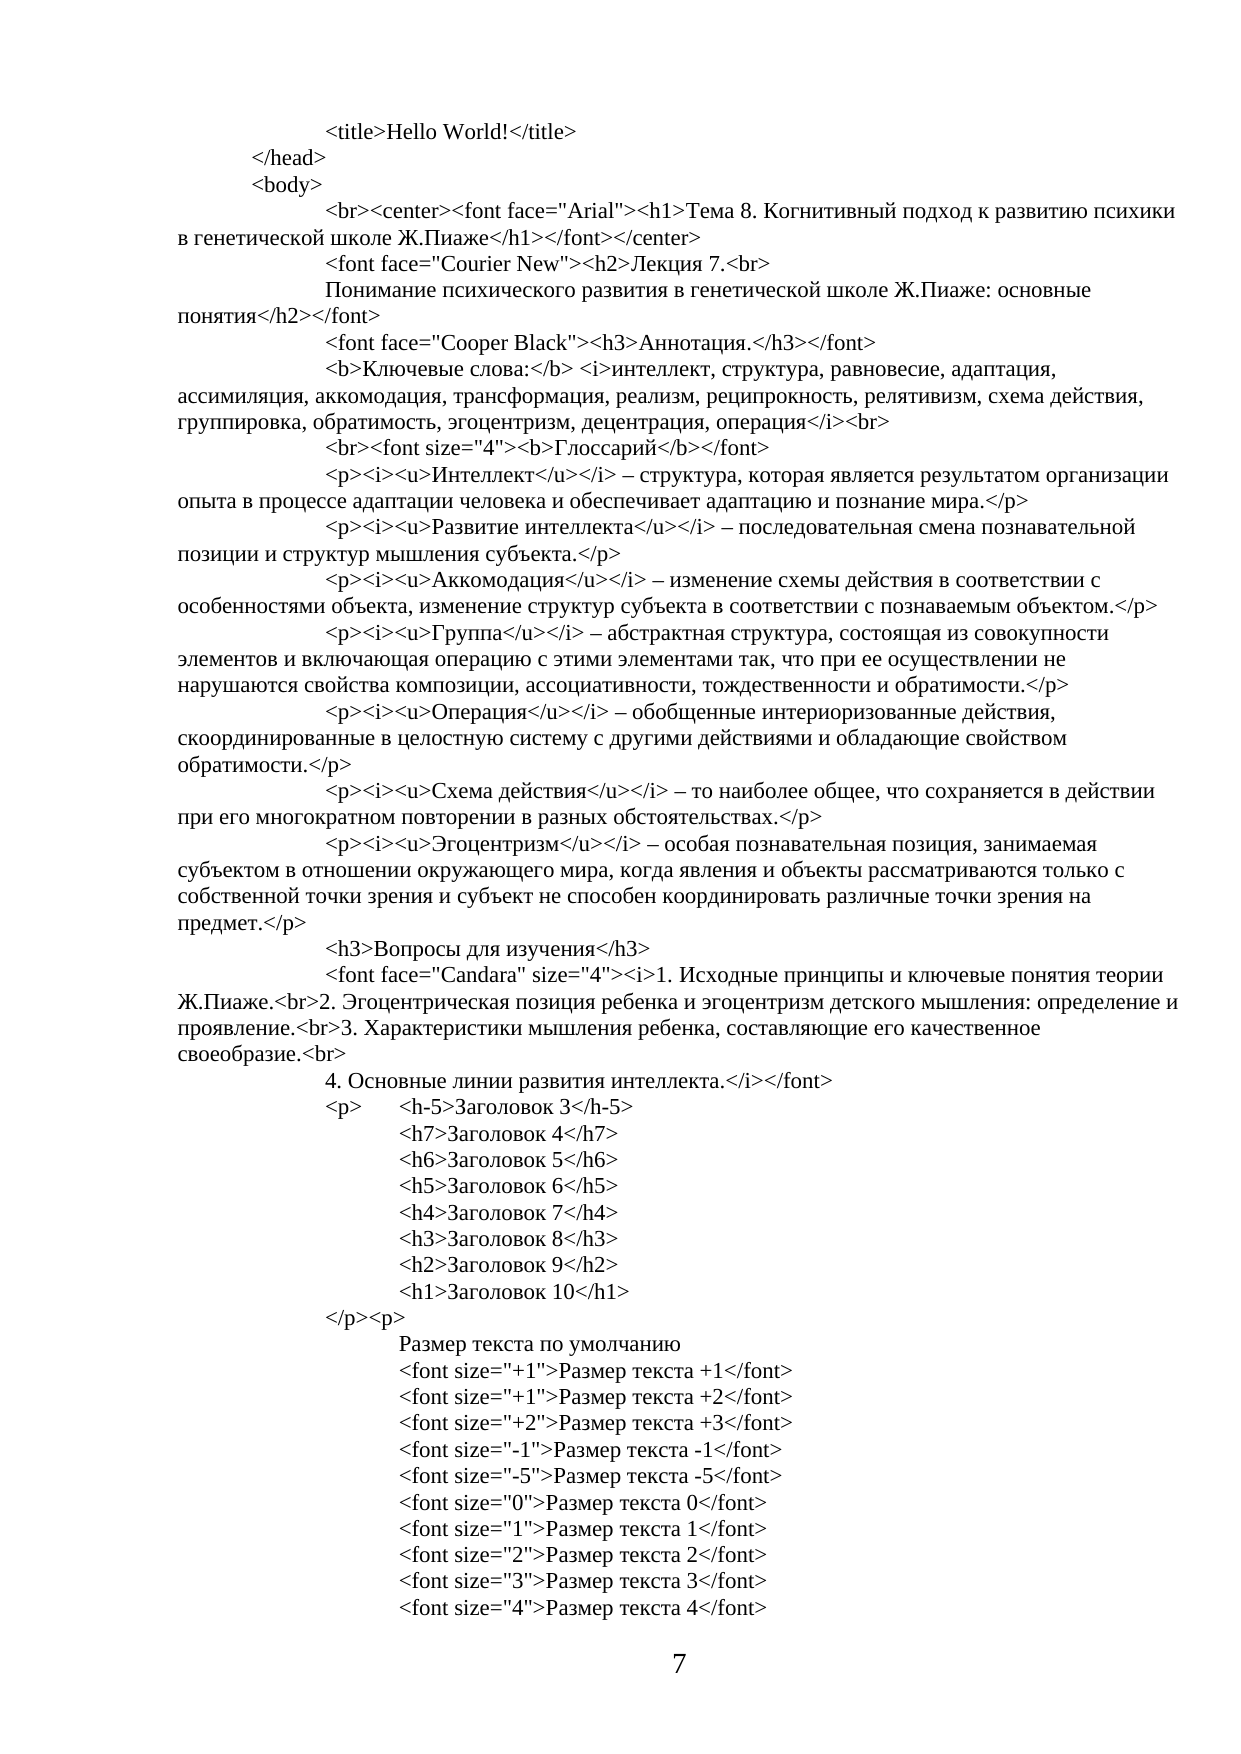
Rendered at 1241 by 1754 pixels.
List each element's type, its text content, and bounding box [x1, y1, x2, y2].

text <p><i><u>Схема действия</u></i> – то наиболее общее, что сохраняется в действии при его многократном повторении в разных обстоятельствах.</p> [177, 777, 1181, 830]
text <body> [177, 171, 1181, 197]
text <title>Hello World!</title> [177, 118, 1181, 144]
text <br><font size="4"><b>Глоссарий</b></font> [177, 434, 1181, 461]
text <p><i><u>Группа</u></i> – абстрактная структура, состоящая из совокупности элементов и включающая операцию с этими элементами так, что при ее осуществлении не нарушаются свойства композиции, ассоциативности, тождественности и обратимости.</p> [177, 619, 1181, 698]
text <h7>Заголовок 4</h7> [177, 1119, 1181, 1146]
text <p><i><u>Развитие интеллекта</u></i> – последовательная смена познавательной позиции и структур мышления субъекта.</p> [177, 513, 1181, 566]
text <font size="+1">Размер текста +1</font> [177, 1357, 1181, 1383]
text <p><i><u>Интеллект</u></i> – структура, которая является результатом организации опыта в процессе адаптации человека и обеспечивает адаптацию и познание мира.</p> [177, 461, 1181, 513]
text </p><p> [251, 1304, 1181, 1330]
text Размер текста по умолчанию [177, 1330, 1181, 1357]
text <h1>Заголовок 10</h1> [177, 1278, 1181, 1304]
text </head> [177, 144, 1181, 171]
text <h6>Заголовок 5</h6> [177, 1146, 1181, 1172]
text <font size="1">Размер текста 1</font> [177, 1515, 1181, 1541]
text <font face="Candara" size="4"><i>1. Исходные принципы и ключевые понятия теории Ж.Пиаже.<br>2. Эгоцентрическая позиция ребенка и эгоцентризм детского мышления: определение и проявление.<br>3. Характеристики мышления ребенка, составляющие его качественное своеобразие.<br> [177, 961, 1181, 1067]
text <h2>Заголовок 9</h2> [177, 1251, 1181, 1278]
text <p><i><u>Эгоцентризм</u></i> – особая познавательная позиция, занимаемая субъектом в отношении окружающего мира, когда явления и объекты рассматриваются только с собственной точки зрения и субъект не способен координировать различные точки зрения на предмет.</p> [177, 830, 1181, 935]
text <font size="2">Размер текста 2</font> [177, 1541, 1181, 1568]
text <font face="Cooper Black"><h3>Аннотация.</h3></font> [177, 329, 1181, 355]
text <h4>Заголовок 7</h4> [177, 1199, 1181, 1225]
text <h3>Вопросы для изучения</h3> [177, 935, 1181, 961]
text <font size="+2">Размер текста +3</font> [177, 1409, 1181, 1436]
text <font face="Courier New"><h2>Лекция 7.<br> [177, 250, 1181, 276]
text <h3>Заголовок 8</h3> [177, 1225, 1181, 1251]
text <font size="0">Размер текста 0</font> [177, 1488, 1181, 1515]
text <p><i><u>Аккомодация</u></i> – изменение схемы действия в соответствии с особенностями объекта, изменение структур субъекта в соответствии с познаваемым объектом.</p> [177, 566, 1181, 619]
text <font size="4">Размер текста 4</font> [177, 1594, 1181, 1620]
text <b>Ключевые слова:</b> <i>интеллект, структура, равновесие, адаптация, ассимиляция, аккомодация, трансформация, реализм, реципрокность, релятивизм, схема действия, группировка, обратимость, эгоцентризм, децентрация, операция</i><br> [177, 355, 1181, 434]
text <h5>Заголовок 6</h5> [177, 1172, 1181, 1199]
text <br><center><font face="Arial"><h1>Тема 8. Когнитивный подход к развитию психики в генетической школе Ж.Пиаже</h1></font></center> [177, 197, 1181, 250]
text 4. Основные линии развития интеллекта.</i></font> [177, 1067, 1181, 1093]
text Понимание психического развития в генетической школе Ж.Пиаже: основные понятия</h2></font> [177, 276, 1181, 329]
text <font size="-1">Размер текста -1</font> [177, 1436, 1181, 1462]
text <p> <h-5>Заголовок 3</h-5> [177, 1093, 1181, 1119]
text <font size="3">Размер текста 3</font> [177, 1568, 1181, 1594]
text <font size="-5">Размер текста -5</font> [177, 1462, 1181, 1488]
text <font size="+1">Размер текста +2</font> [177, 1383, 1181, 1409]
text <p><i><u>Операция</u></i> – обобщенные интериоризованные действия, скоординированные в целостную систему с другими действиями и обладающие свойством обратимости.</p> [177, 698, 1181, 777]
